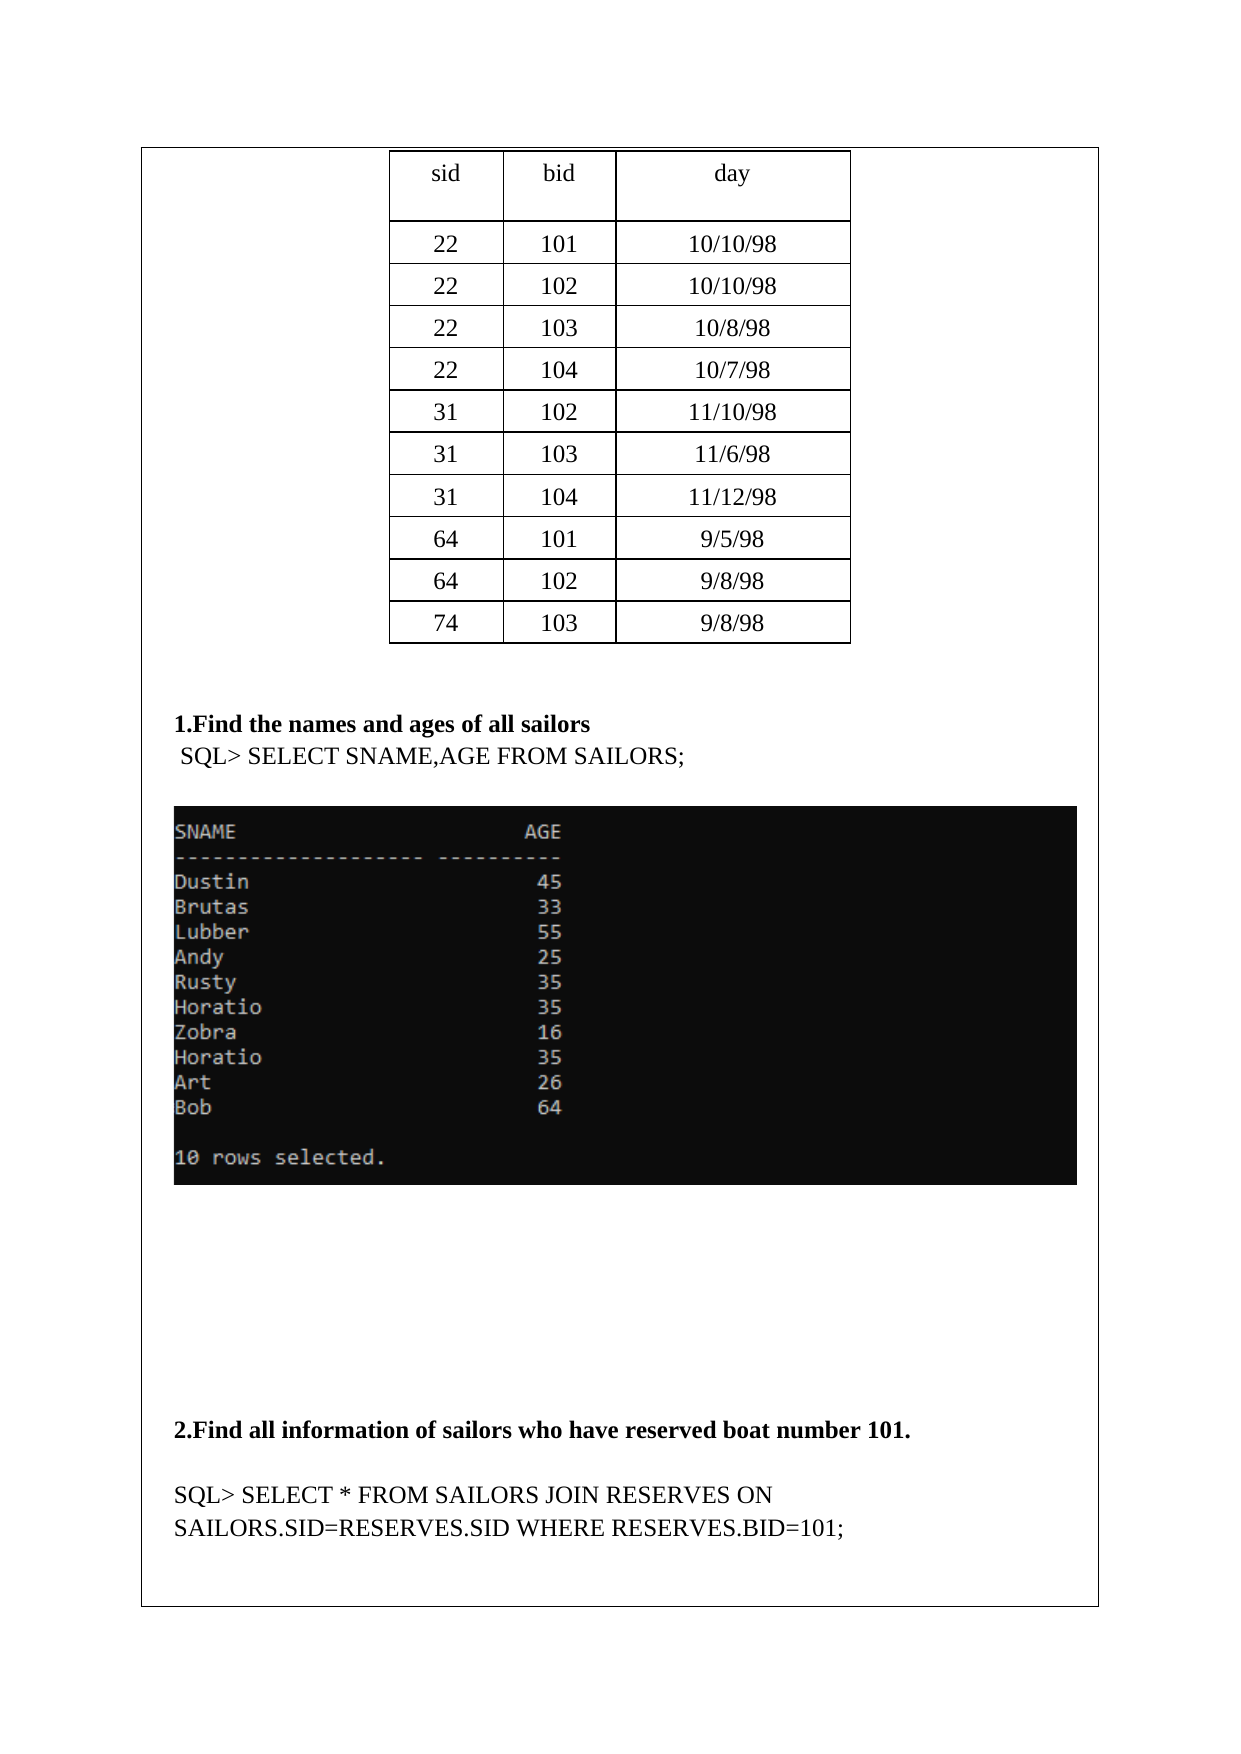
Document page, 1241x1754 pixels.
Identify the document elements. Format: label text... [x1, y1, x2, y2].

table_cell 10/8/98 [617, 306, 850, 347]
table_cell 10/10/98 [617, 222, 850, 262]
table_header sid [390, 152, 503, 220]
table_cell 22 [390, 264, 503, 305]
table_cell 101 [504, 517, 615, 558]
table_cell 10/10/98 [617, 264, 850, 305]
table_cell 103 [504, 433, 615, 473]
table_cell 102 [504, 560, 615, 600]
picture [173, 806, 1077, 1185]
table_cell 22 [390, 348, 503, 389]
table_cell 9/8/98 [617, 602, 850, 642]
table_cell 11/6/98 [617, 433, 850, 473]
table_cell 22 [390, 222, 503, 262]
table_cell 64 [390, 517, 503, 558]
table_header bid [504, 152, 615, 220]
table_cell 31 [390, 391, 503, 431]
table_cell 10/7/98 [617, 348, 850, 389]
table_cell 102 [504, 264, 615, 305]
text SQL> SELECT SNAME,AGE FROM SAILORS; [174, 741, 1067, 770]
table_cell 11/12/98 [617, 475, 850, 516]
text 2.Find all information of sailors who have reserved boat number 101. [150, 1416, 1067, 1444]
table_cell 31 [390, 433, 503, 473]
table_cell 9/8/98 [617, 560, 850, 600]
table_cell 103 [504, 306, 615, 347]
table_cell 102 [504, 391, 615, 431]
table_cell 104 [504, 475, 615, 516]
table_cell 101 [504, 222, 615, 262]
table_cell 9/5/98 [617, 517, 850, 558]
table_cell 11/10/98 [617, 391, 850, 431]
table_header day [617, 152, 850, 220]
table_cell 64 [390, 560, 503, 600]
table_cell 104 [504, 348, 615, 389]
text SQL> SELECT * FROM SAILORS JOIN RESERVES ON SAILORS.SID=RESERVES.SID WHERE RESERVES.BID=101; [174, 1481, 1067, 1542]
table_cell 74 [390, 602, 503, 642]
table_cell 31 [390, 475, 503, 516]
text 1.Find the names and ages of all sailors [174, 709, 1067, 737]
table_cell 103 [504, 602, 615, 642]
table_cell 22 [390, 306, 503, 347]
